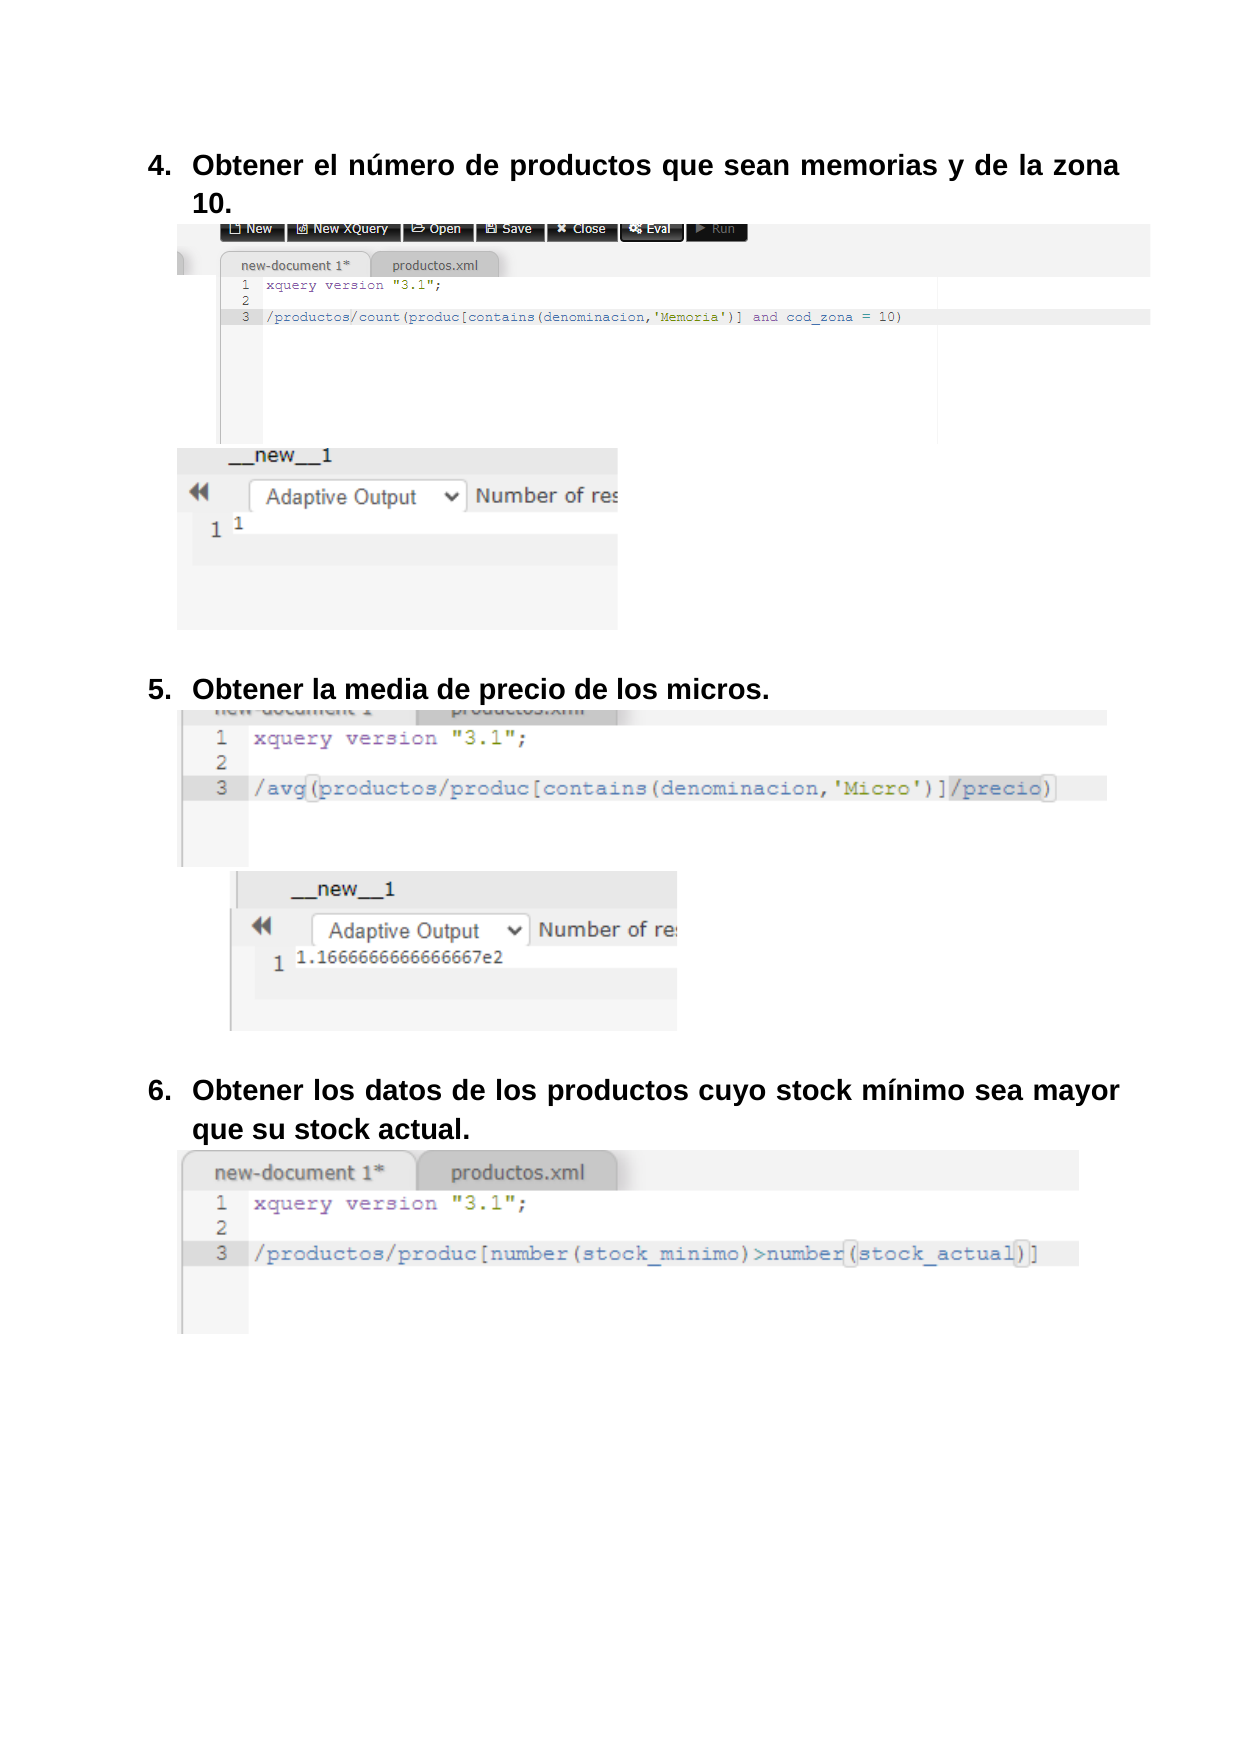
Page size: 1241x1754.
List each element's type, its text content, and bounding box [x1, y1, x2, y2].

list Obtener la media de precio de los micros. [148, 672, 1121, 706]
picture [177, 1150, 1079, 1334]
picture [177, 710, 1107, 867]
list Obtener el número de productos que sean memorias y de la zona 10. [148, 148, 1121, 220]
list Obtener los datos de los productos cuyo stock mínimo sea mayor que su stock actual. [148, 1073, 1121, 1145]
picture [177, 871, 678, 1031]
picture [177, 224, 1151, 444]
picture [177, 448, 618, 630]
